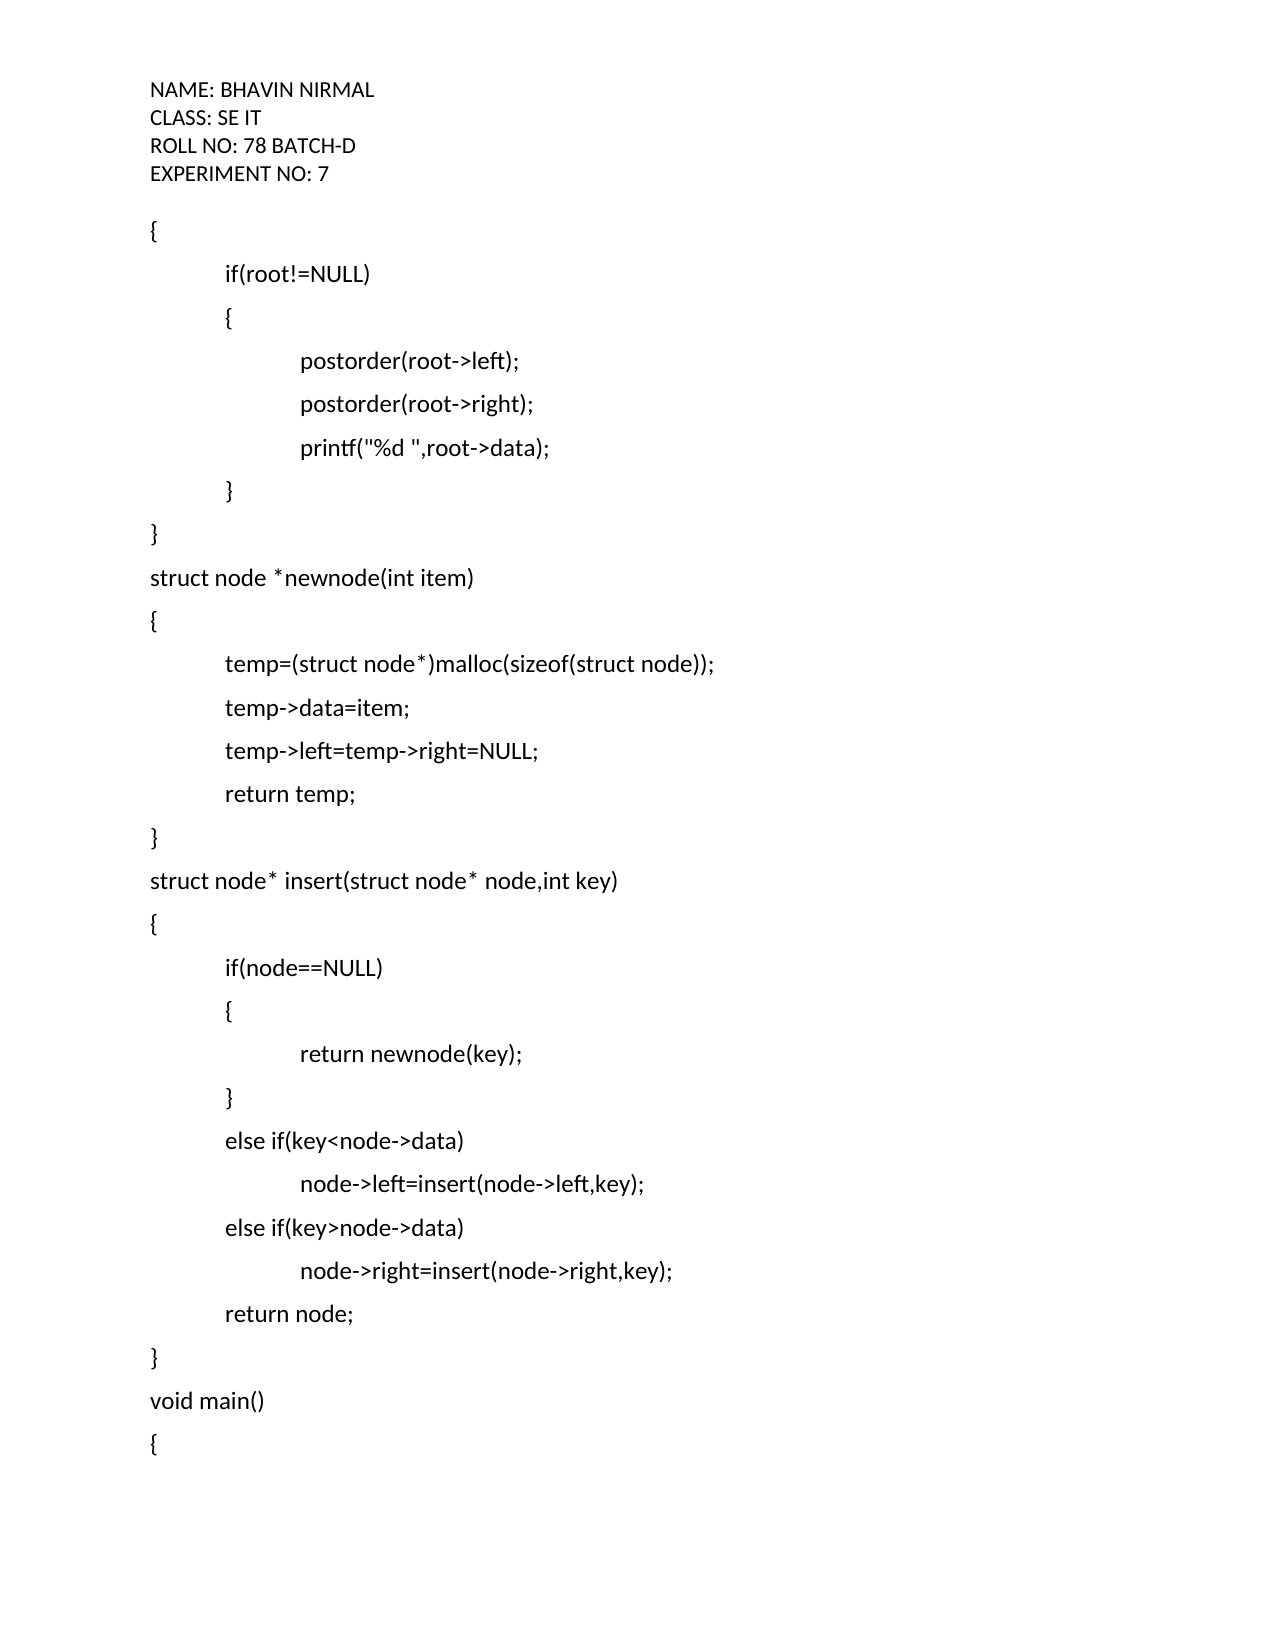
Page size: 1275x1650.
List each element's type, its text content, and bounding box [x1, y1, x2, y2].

text } [150, 518, 1125, 549]
text } [150, 1342, 1125, 1372]
text node->left=insert(node->left,key); [150, 1168, 1125, 1199]
text if(node==NULL) [150, 952, 1125, 982]
text temp=(struct node*)malloc(sizeof(struct node)); [150, 648, 1125, 679]
text postorder(root->right); [150, 388, 1125, 419]
text { [150, 995, 1125, 1026]
text { [150, 1428, 1125, 1459]
text struct node* insert(struct node* node,int key) [150, 865, 1125, 896]
text } [150, 822, 1125, 852]
text temp->data=item; [150, 692, 1125, 722]
text else if(key>node->data) [150, 1212, 1125, 1242]
text printf("%d ",root->data); [150, 432, 1125, 462]
text { [150, 908, 1125, 939]
text struct node *newnode(int item) [150, 562, 1125, 592]
text return temp; [150, 778, 1125, 809]
text return node; [150, 1298, 1125, 1329]
text node->right=insert(node->right,key); [150, 1255, 1125, 1286]
text temp->left=temp->right=NULL; [150, 735, 1125, 766]
text if(root!=NULL) [150, 258, 1125, 289]
text else if(key<node->data) [150, 1125, 1125, 1156]
text { [150, 215, 1125, 246]
text void main() [150, 1385, 1125, 1416]
text } [150, 1082, 1125, 1112]
text return newnode(key); [150, 1038, 1125, 1069]
text } [150, 475, 1125, 506]
text postorder(root->left); [150, 345, 1125, 376]
text { [150, 302, 1125, 332]
text { [150, 605, 1125, 636]
